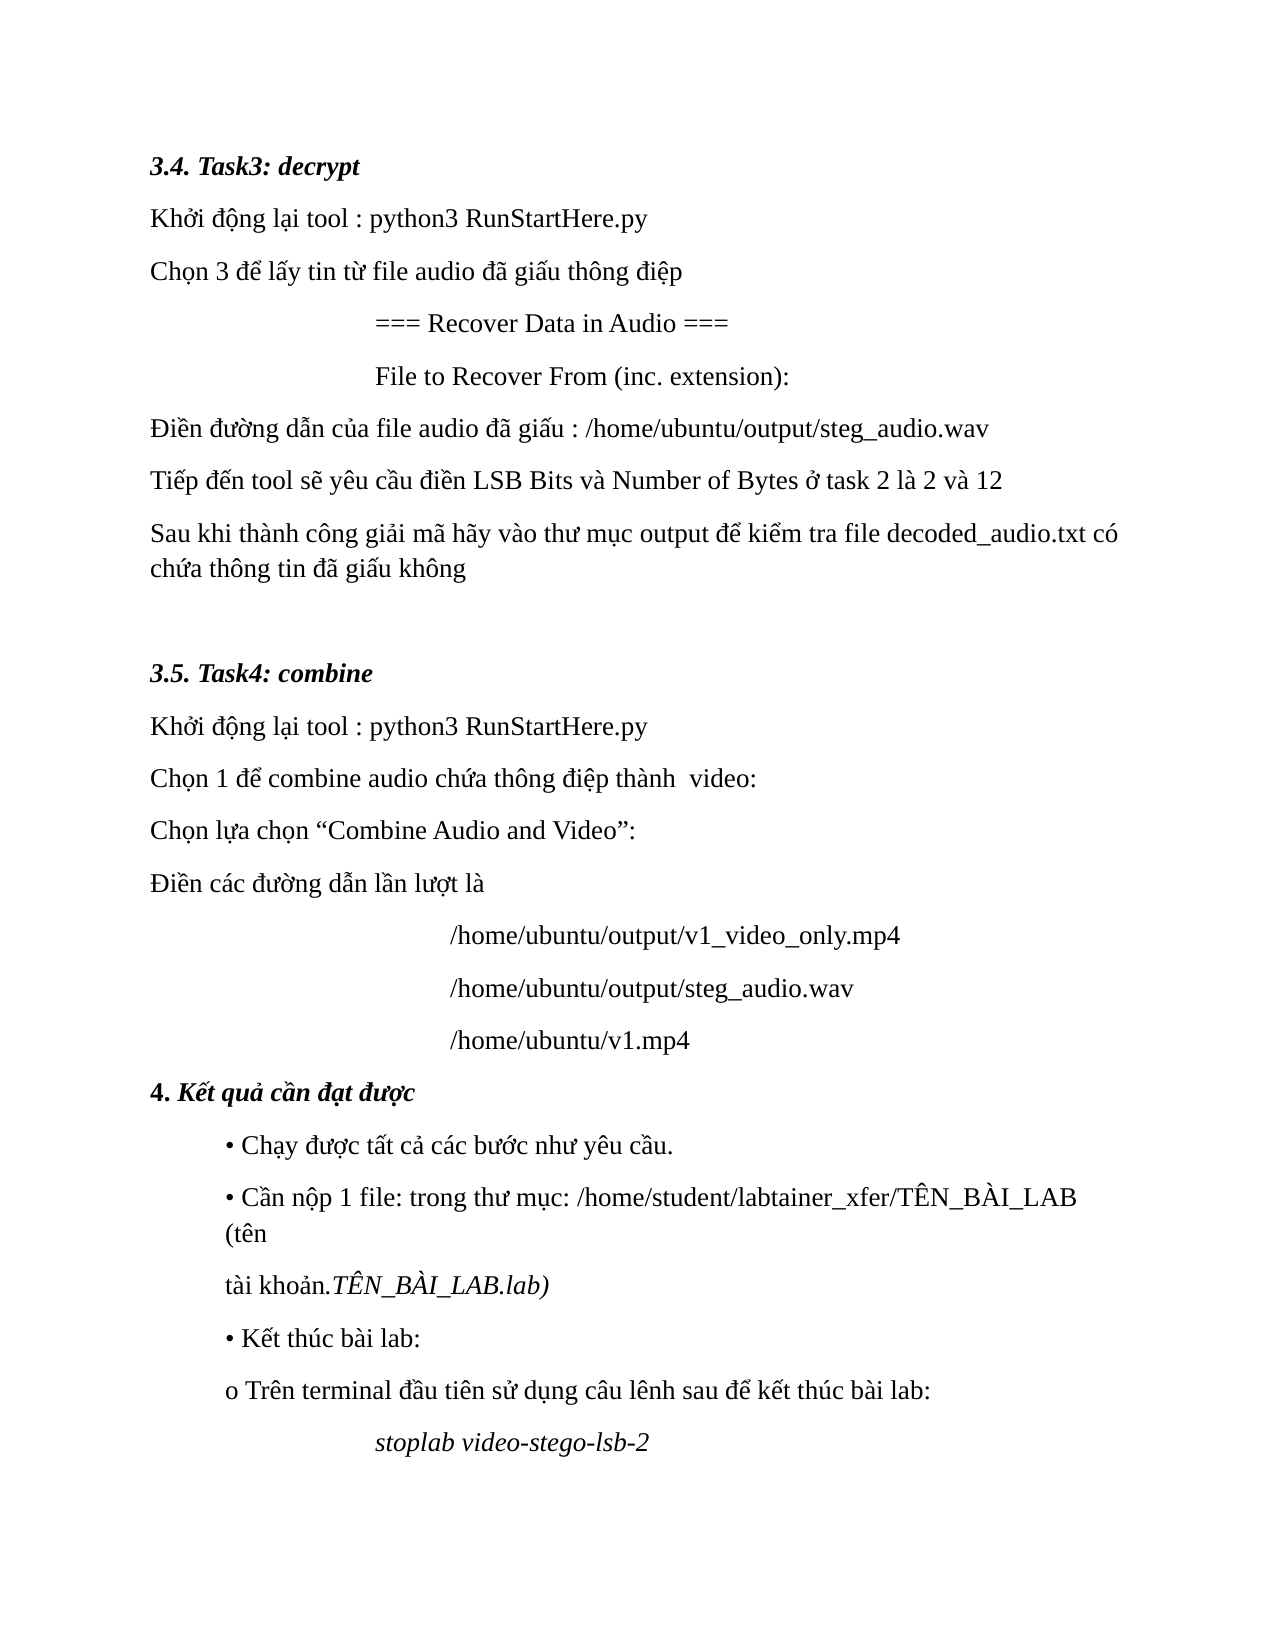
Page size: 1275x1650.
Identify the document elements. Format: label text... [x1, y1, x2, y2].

text Sau khi thành công giải mã hãy vào thư mục output để kiểm tra file decoded_audio.txt có chứa thông tin đã giấu không [150, 517, 1125, 584]
text Khởi động lại tool : python3 RunStartHere.py [150, 202, 1125, 233]
text === Recover Data in Audio === [150, 307, 1125, 338]
text Điền đường dẫn của file audio đã giấu : /home/ubuntu/output/steg_audio.wav [150, 412, 1125, 443]
text • Kết thúc bài lab: [225, 1322, 1125, 1353]
text /home/ubuntu/output/v1_video_only.mp4 [150, 919, 1125, 950]
text Chọn 1 để combine audio chứa thông điệp thành video: [150, 762, 1125, 793]
text • Chạy được tất cả các bước như yêu cầu. [225, 1129, 1125, 1160]
text tài khoản.TÊN_BÀI_LAB.lab) [225, 1269, 1125, 1301]
text File to Recover From (inc. extension): [300, 359, 1125, 391]
text /home/ubuntu/v1.mp4 [150, 1024, 1125, 1055]
text • Cần nộp 1 file: trong thư mục: /home/student/labtainer_xfer/TÊN_BÀI_LAB (tên [225, 1181, 1125, 1248]
text o Trên terminal đầu tiên sử dụng câu lênh sau để kết thúc bài lab: [225, 1374, 1125, 1405]
text 4. Kết quả cần đạt được [150, 1076, 1125, 1108]
text stoplab video-stego-lsb-2 [300, 1427, 1125, 1458]
text 3.4. Task3: decrypt [150, 150, 1125, 181]
text Khởi động lại tool : python3 RunStartHere.py [150, 710, 1125, 741]
text Chọn 3 để lấy tin từ file audio đã giấu thông điệp [150, 255, 1125, 286]
text Điền các đường dẫn lần lượt là [150, 867, 1125, 898]
text 3.5. Task4: combine [150, 657, 1125, 688]
text Tiếp đến tool sẽ yêu cầu điền LSB Bits và Number of Bytes ở task 2 là 2 và 12 [150, 464, 1125, 496]
text Chọn lựa chọn “Combine Audio and Video”: [150, 814, 1125, 846]
text /home/ubuntu/output/steg_audio.wav [150, 972, 1125, 1003]
